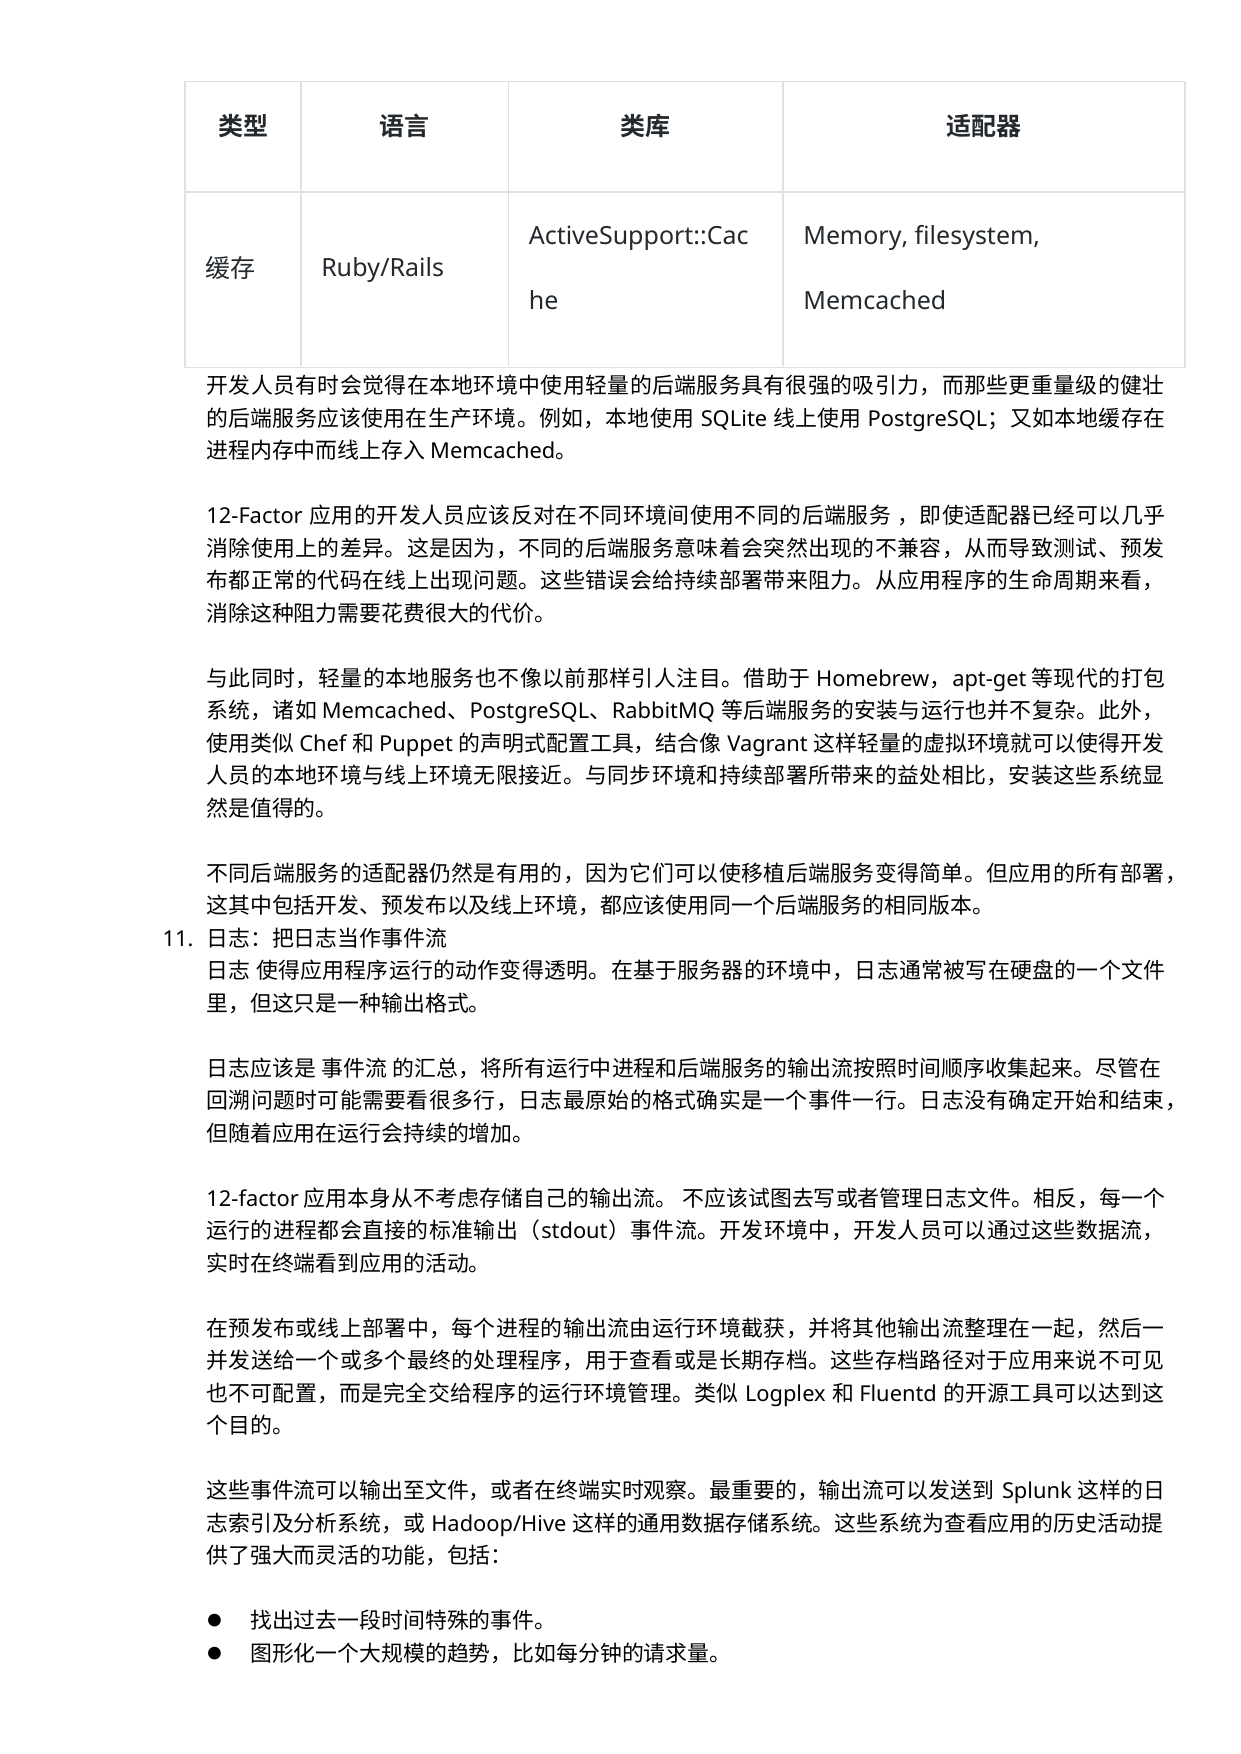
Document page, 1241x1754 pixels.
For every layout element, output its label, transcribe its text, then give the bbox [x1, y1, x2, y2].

text 12-Factor 应用的开发人员应该反对在不同环境间使用不同的后端服务 ，即使适配器已经可以几乎消除使用上的差异。这是因为，不同的后端服务意味着会突然出现的不兼容，从而导致测试、预发布都正常的代码在线上出现问题。这些错误会给持续部署带来阻力。从应用程序的生命周期来看，消除这种阻力需要花费很大的代价。 [206, 498, 1165, 628]
table_header 语言 [302, 82, 508, 191]
text 不同后端服务的适配器仍然是有用的，因为它们可以使移植后端服务变得简单。但应用的所有部署，这其中包括开发、预发布以及线上环境，都应该使用同一个后端服务的相同版本。 [206, 855, 1165, 920]
table_cell 缓存 [186, 193, 300, 366]
table_header 类库 [509, 82, 782, 191]
table_header 适配器 [784, 82, 1184, 191]
text 与此同时，轻量的本地服务也不像以前那样引人注目。借助于Homebrew，apt-get等现代的打包系统，诸如Memcached、PostgreSQL、RabbitMQ 等后端服务的安装与运行也并不复杂。此外，使用类似 Chef 和 Puppet 的声明式配置工具，结合像 Vagrant 这样轻量的虚拟环境就可以使得开发人员的本地环境与线上环境无限接近。与同步环境和持续部署所带来的益处相比，安装这些系统显然是值得的。 [206, 660, 1165, 823]
list 找出过去一段时间特殊的事件。 [206, 1603, 1165, 1635]
table_cell Ruby/Rails [302, 193, 508, 366]
text 日志 使得应用程序运行的动作变得透明。在基于服务器的环境中，日志通常被写在硬盘的一个文件里，但这只是一种输出格式。 [206, 953, 1165, 1018]
text 日志应该是 事件流 的汇总，将所有运行中进程和后端服务的输出流按照时间顺序收集起来。尽管在回溯问题时可能需要看很多行，日志最原始的格式确实是一个事件一行。日志没有确定开始和结束，但随着应用在运行会持续的增加。 [206, 1050, 1165, 1148]
text 这些事件流可以输出至文件，或者在终端实时观察。最重要的，输出流可以发送到 Splunk 这样的日志索引及分析系统，或 Hadoop/Hive 这样的通用数据存储系统。这些系统为查看应用的历史活动提供了强大而灵活的功能，包括： [206, 1473, 1165, 1570]
list 图形化一个大规模的趋势，比如每分钟的请求量。 [206, 1635, 1165, 1668]
text 开发人员有时会觉得在本地环境中使用轻量的后端服务具有很强的吸引力，而那些更重量级的健壮的后端服务应该使用在生产环境。例如，本地使用 SQLite 线上使用 PostgreSQL；又如本地缓存在进程内存中而线上存入 Memcached。 [206, 368, 1165, 465]
table_cell Memory, filesystem, Memcached [784, 193, 1184, 366]
text 在预发布或线上部署中，每个进程的输出流由运行环境截获，并将其他输出流整理在一起，然后一并发送给一个或多个最终的处理程序，用于查看或是长期存档。这些存档路径对于应用来说不可见也不可配置，而是完全交给程序的运行环境管理。类似 Logplex 和 Fluentd 的开源工具可以达到这个目的。 [206, 1310, 1165, 1440]
list 日志：把日志当作事件流 [162, 920, 1165, 953]
text 12-factor应用本身从不考虑存储自己的输出流。 不应该试图去写或者管理日志文件。相反，每一个运行的进程都会直接的标准输出（stdout）事件流。开发环境中，开发人员可以通过这些数据流，实时在终端看到应用的活动。 [206, 1180, 1165, 1278]
table_cell ActiveSupport::Cache [509, 193, 782, 366]
table_header 类型 [186, 82, 300, 191]
